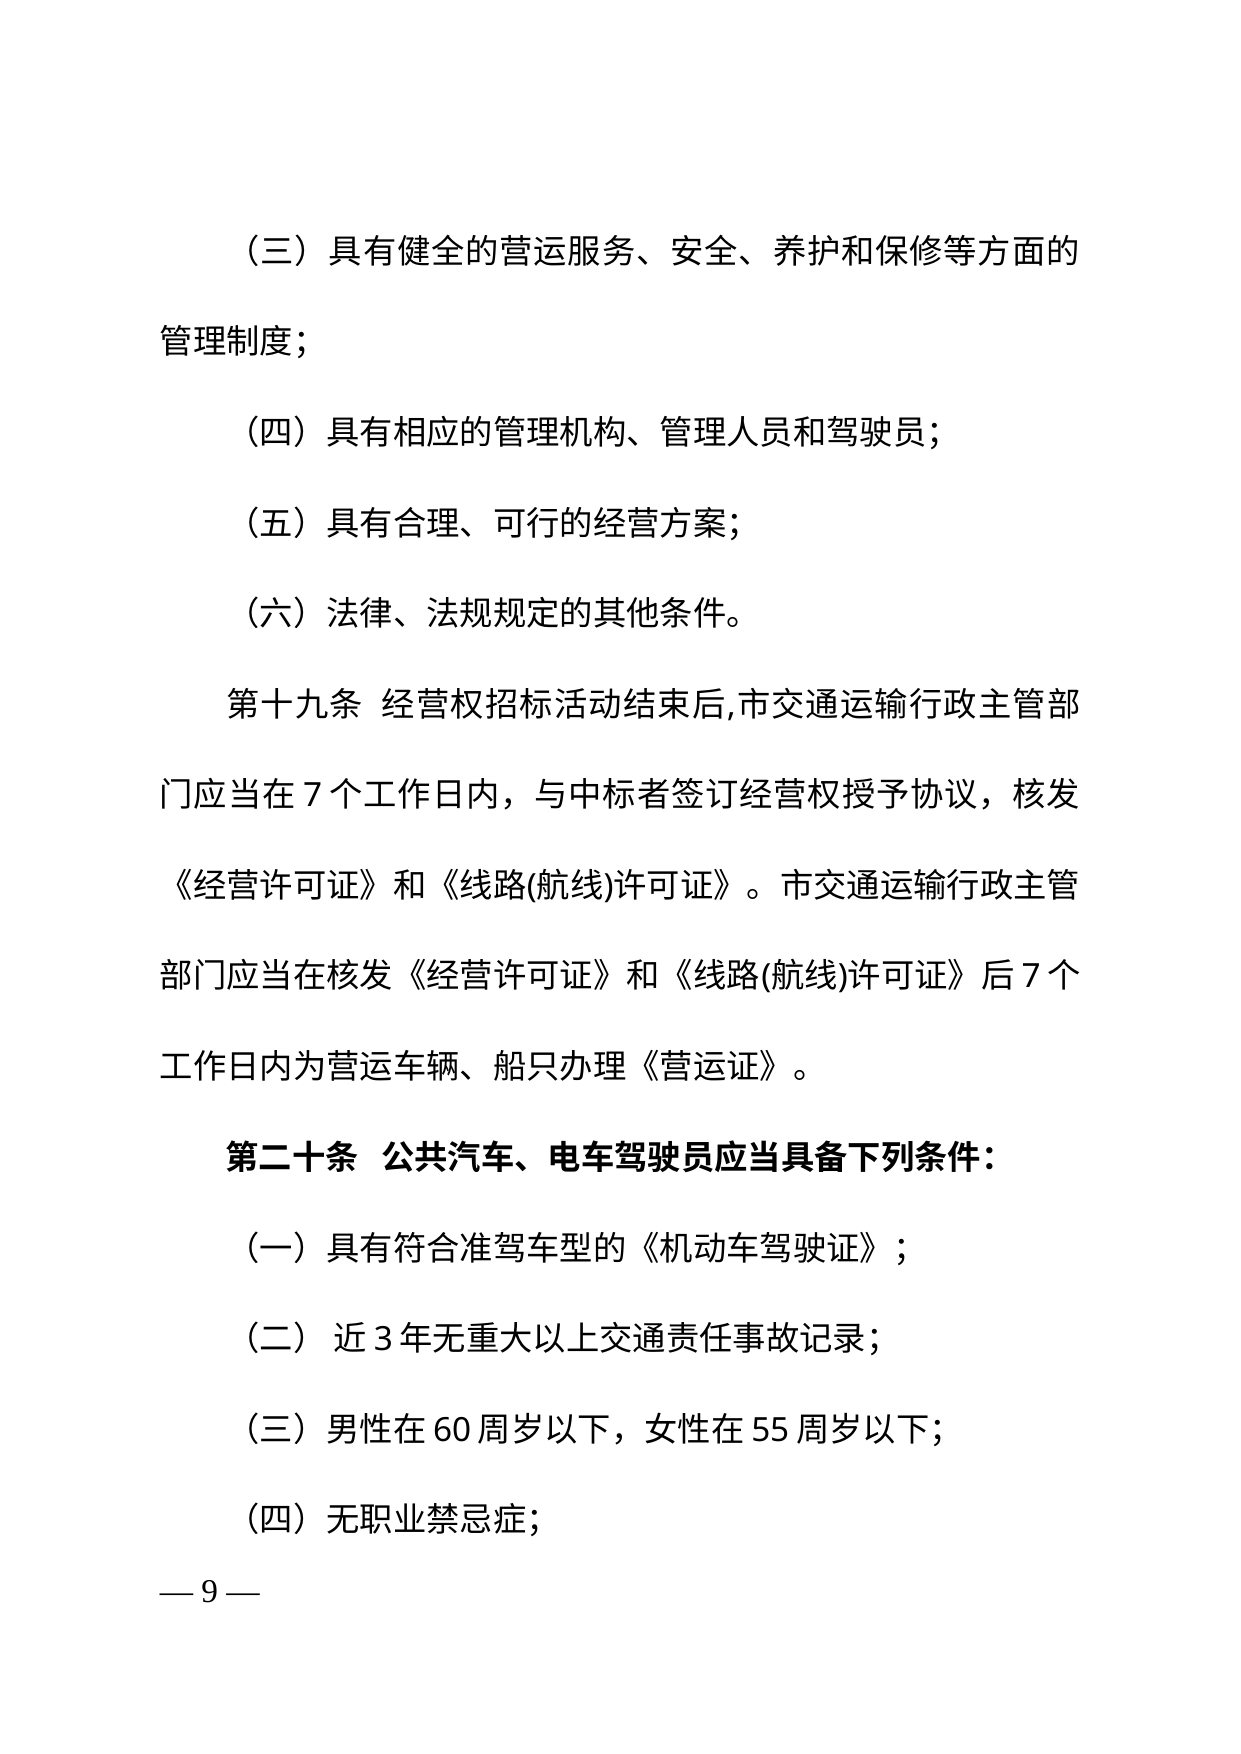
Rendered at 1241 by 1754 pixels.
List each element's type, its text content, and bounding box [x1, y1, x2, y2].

list （三）男性在60周岁以下，女性在55周岁以下； [159, 1381, 1081, 1472]
list （四）无职业禁忌症； [159, 1472, 1081, 1563]
list 第十九条 经营权招标活动结束后,市交通运输行政主管部门应当在7个工作日内，与中标者签订经营权授予协议，核发《经营许可证》和《线路(航线)许可证》。市交通运输行政主管部门应当在核发《经营许可证》和《线路(航线)许可证》后7个工作日内为营运车辆、船只办理《营运证》。 [159, 656, 1081, 1109]
list （六）法律、法规规定的其他条件。 [159, 566, 1081, 656]
text （二） 近3年无重大以上交通责任事故记录； [159, 1291, 1081, 1381]
list （五）具有合理、可行的经营方案； [159, 475, 1081, 566]
list （四）具有相应的管理机构、管理人员和驾驶员； [159, 384, 1081, 475]
list （三）具有健全的营运服务、安全、养护和保修等方面的管理制度； [159, 203, 1081, 384]
text 第二十条 公共汽车、电车驾驶员应当具备下列条件： [159, 1109, 1081, 1200]
list （一）具有符合准驾车型的《机动车驾驶证》； [159, 1200, 1081, 1291]
